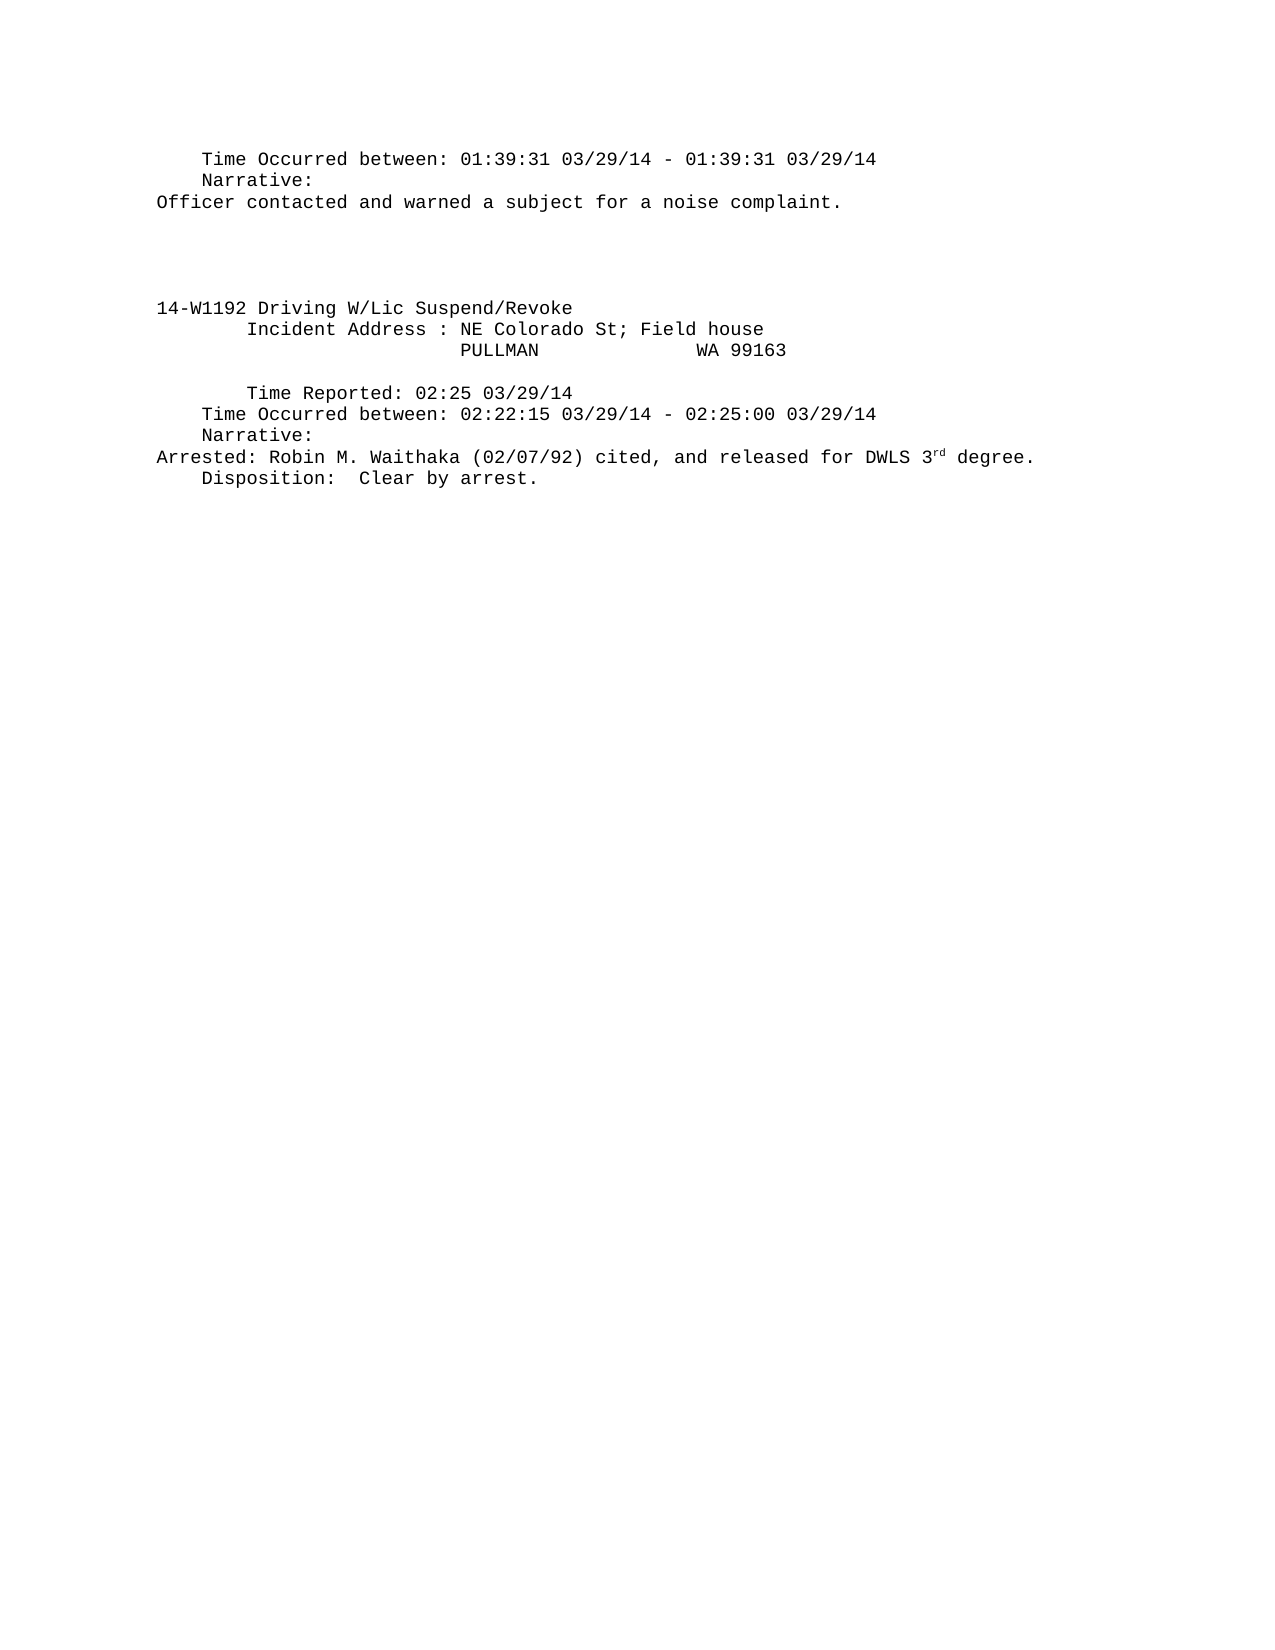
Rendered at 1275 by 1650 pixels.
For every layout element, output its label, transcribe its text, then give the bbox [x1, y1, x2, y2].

text Incident Address : NE Colorado St; Field house [156, 320, 1118, 341]
text Narrative: [156, 426, 1118, 447]
text Officer contacted and warned a subject for a noise complaint. [156, 192, 1118, 214]
text Time Occurred between: 02:22:15 03/29/14 - 02:25:00 03/29/14 [156, 405, 1118, 426]
text Time Reported: 02:25 03/29/14 [156, 384, 1118, 405]
text PULLMAN WA 99163 [156, 341, 1118, 362]
text Disposition: Clear by arrest. [156, 469, 1118, 490]
text Narrative: [156, 171, 1118, 192]
text 14-W1192 Driving W/Lic Suspend/Revoke [156, 299, 1118, 320]
text Time Occurred between: 01:39:31 03/29/14 - 01:39:31 03/29/14 [156, 150, 1118, 171]
text Arrested: Robin M. Waithaka (02/07/92) cited, and released for DWLS 3rd degree. [156, 447, 1118, 469]
